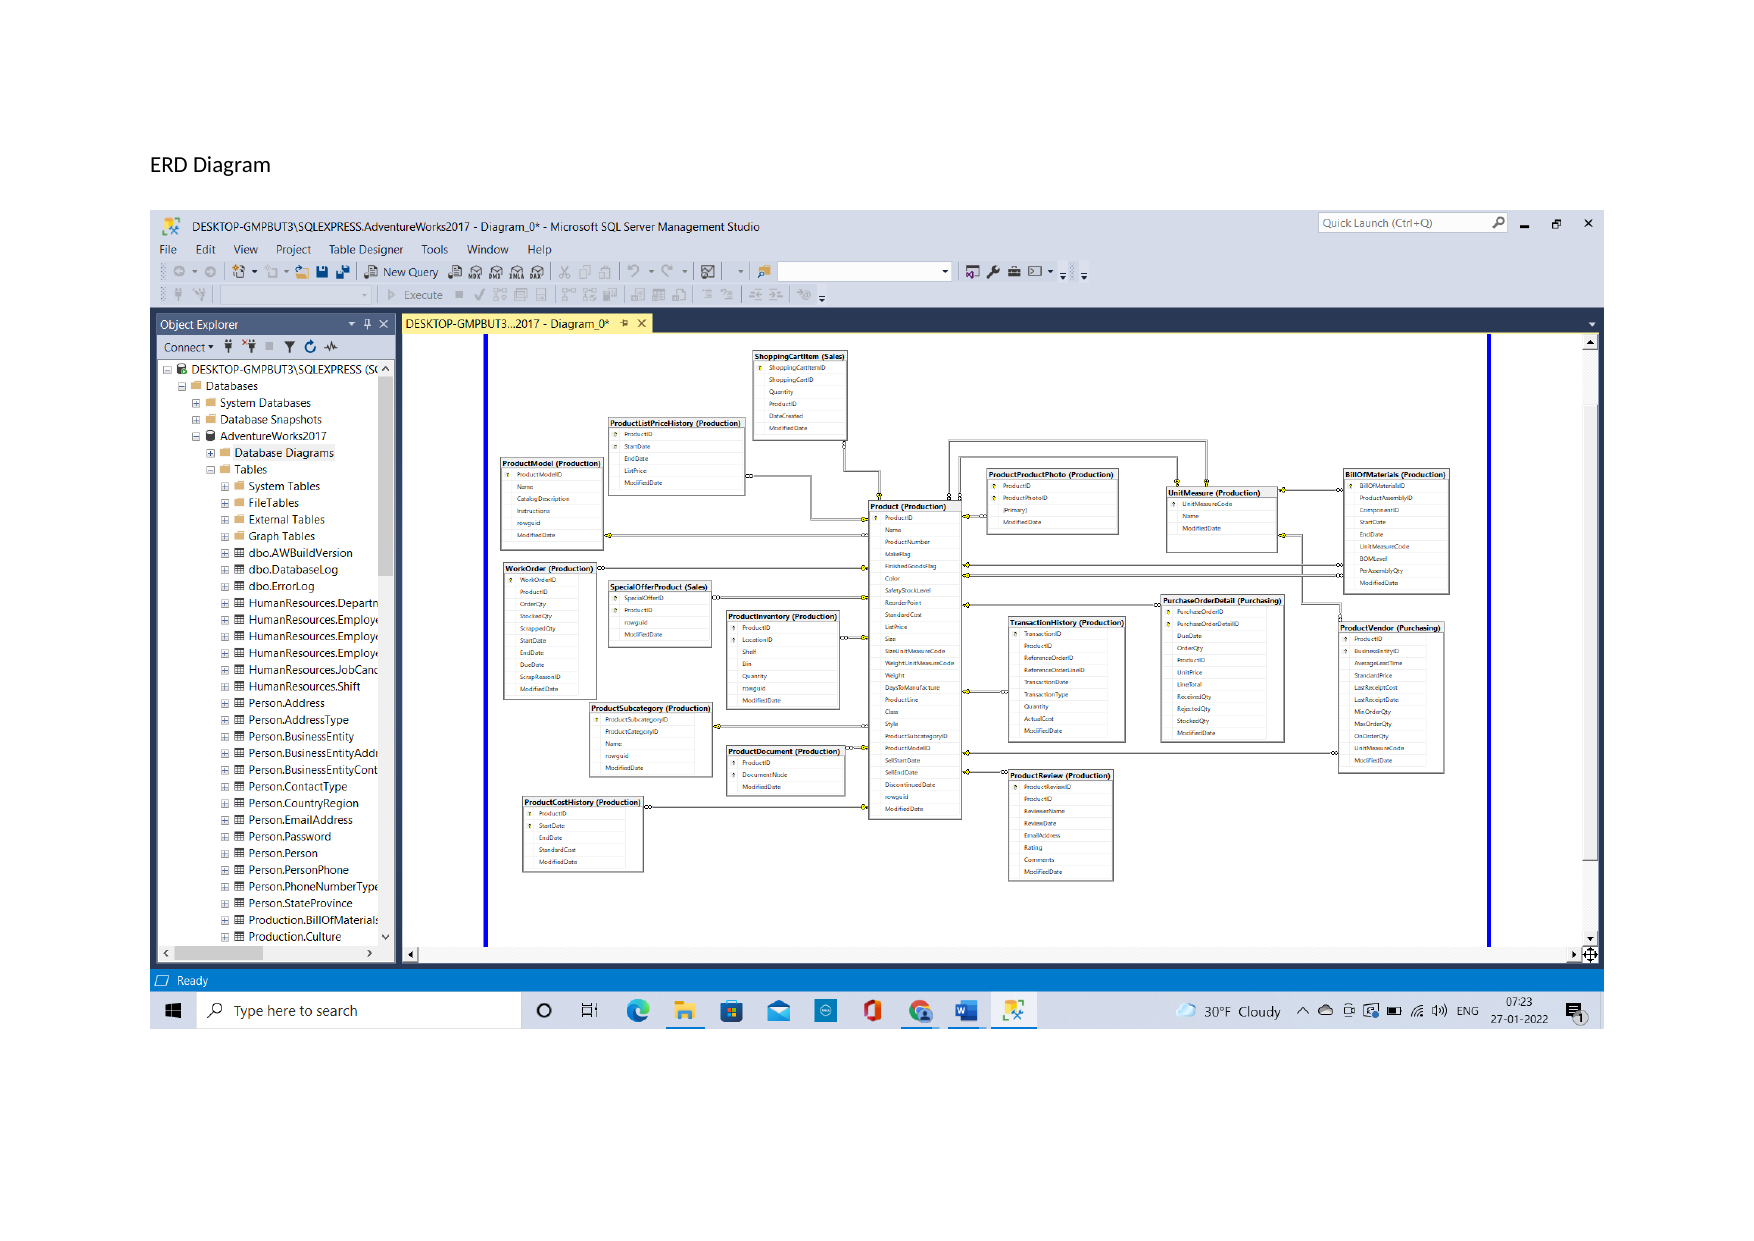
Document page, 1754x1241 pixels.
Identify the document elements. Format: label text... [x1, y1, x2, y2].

text ERD Diagram [150, 150, 1604, 210]
picture [150, 210, 1604, 1029]
